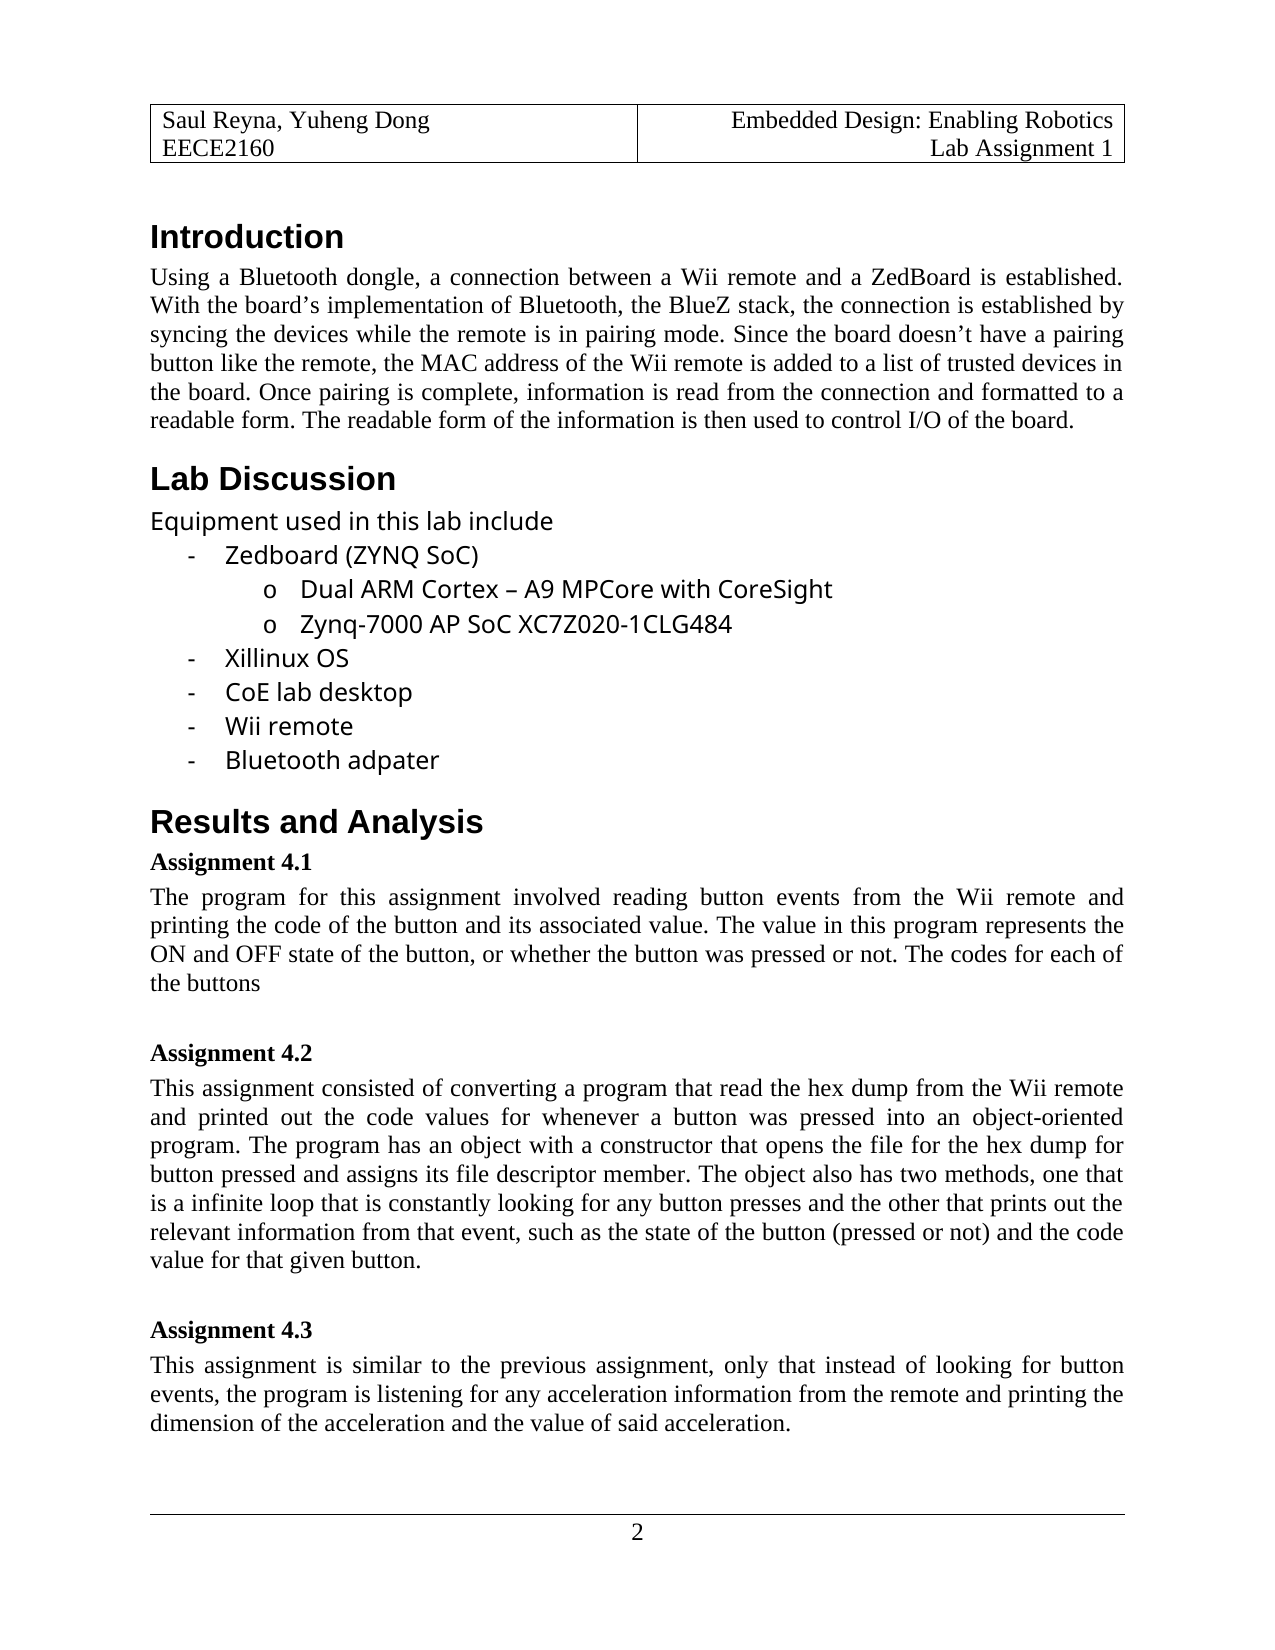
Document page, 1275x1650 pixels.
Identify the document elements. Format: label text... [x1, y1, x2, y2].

subtitle Results and Analysis [150, 802, 1125, 840]
text Assignment 4.3 [150, 1315, 1125, 1344]
list Dual ARM Cortex – A9 MPCore with CoreSight [262, 572, 1125, 606]
list Zedboard (ZYNQ SoC) [187, 538, 1125, 572]
list Zynq-7000 AP SoC XC7Z020-1CLG484 [262, 606, 1125, 641]
text Assignment 4.1 [150, 847, 1125, 875]
text Equipment used in this lab include [150, 504, 1125, 538]
list CoE lab desktop [187, 675, 1125, 709]
subtitle Introduction [150, 217, 1125, 256]
text This assignment is similar to the previous assignment, only that instead of looking for button events, the program is listening for any acceleration information from the remote and printing the dimension of the acceleration and the value of said acceleration. [150, 1350, 1125, 1437]
text Assignment 4.2 [150, 1038, 1125, 1067]
text Using a Bluetooth dongle, a connection between a Wii remote and a ZedBoard is established. With the board’s implementation of Bluetooth, the BlueZ stack, the connection is established by syncing the devices while the remote is in pairing mode. Since the board doesn’t have a pairing button like the remote, the MAC address of the Wii remote is added to a list of trusted devices in the board. Once pairing is complete, information is read from the connection and formatted to a readable form. The readable form of the information is then used to control I/O of the board. [150, 262, 1125, 434]
list Wii remote [187, 709, 1125, 743]
subtitle Lab Discussion [150, 459, 1125, 498]
list Xillinux OS [187, 641, 1125, 675]
text This assignment consisted of converting a program that read the hex dump from the Wii remote and printed out the code values for whenever a button was pressed into an object-oriented program. The program has an object with a constructor that opens the file for the hex dump for button pressed and assigns its file descriptor member. The object also has two methods, one that is a infinite loop that is constantly looking for any button presses and the other that prints out the relevant information from that event, such as the state of the button (pressed or not) and the code value for that given button. [150, 1073, 1125, 1274]
text The program for this assignment involved reading button events from the Wii remote and printing the code of the button and its associated value. The value in this program represents the ON and OFF state of the button, or whether the button was pressed or not. The codes for each of the buttons [150, 882, 1125, 997]
list Bluetooth adpater [187, 743, 1125, 777]
